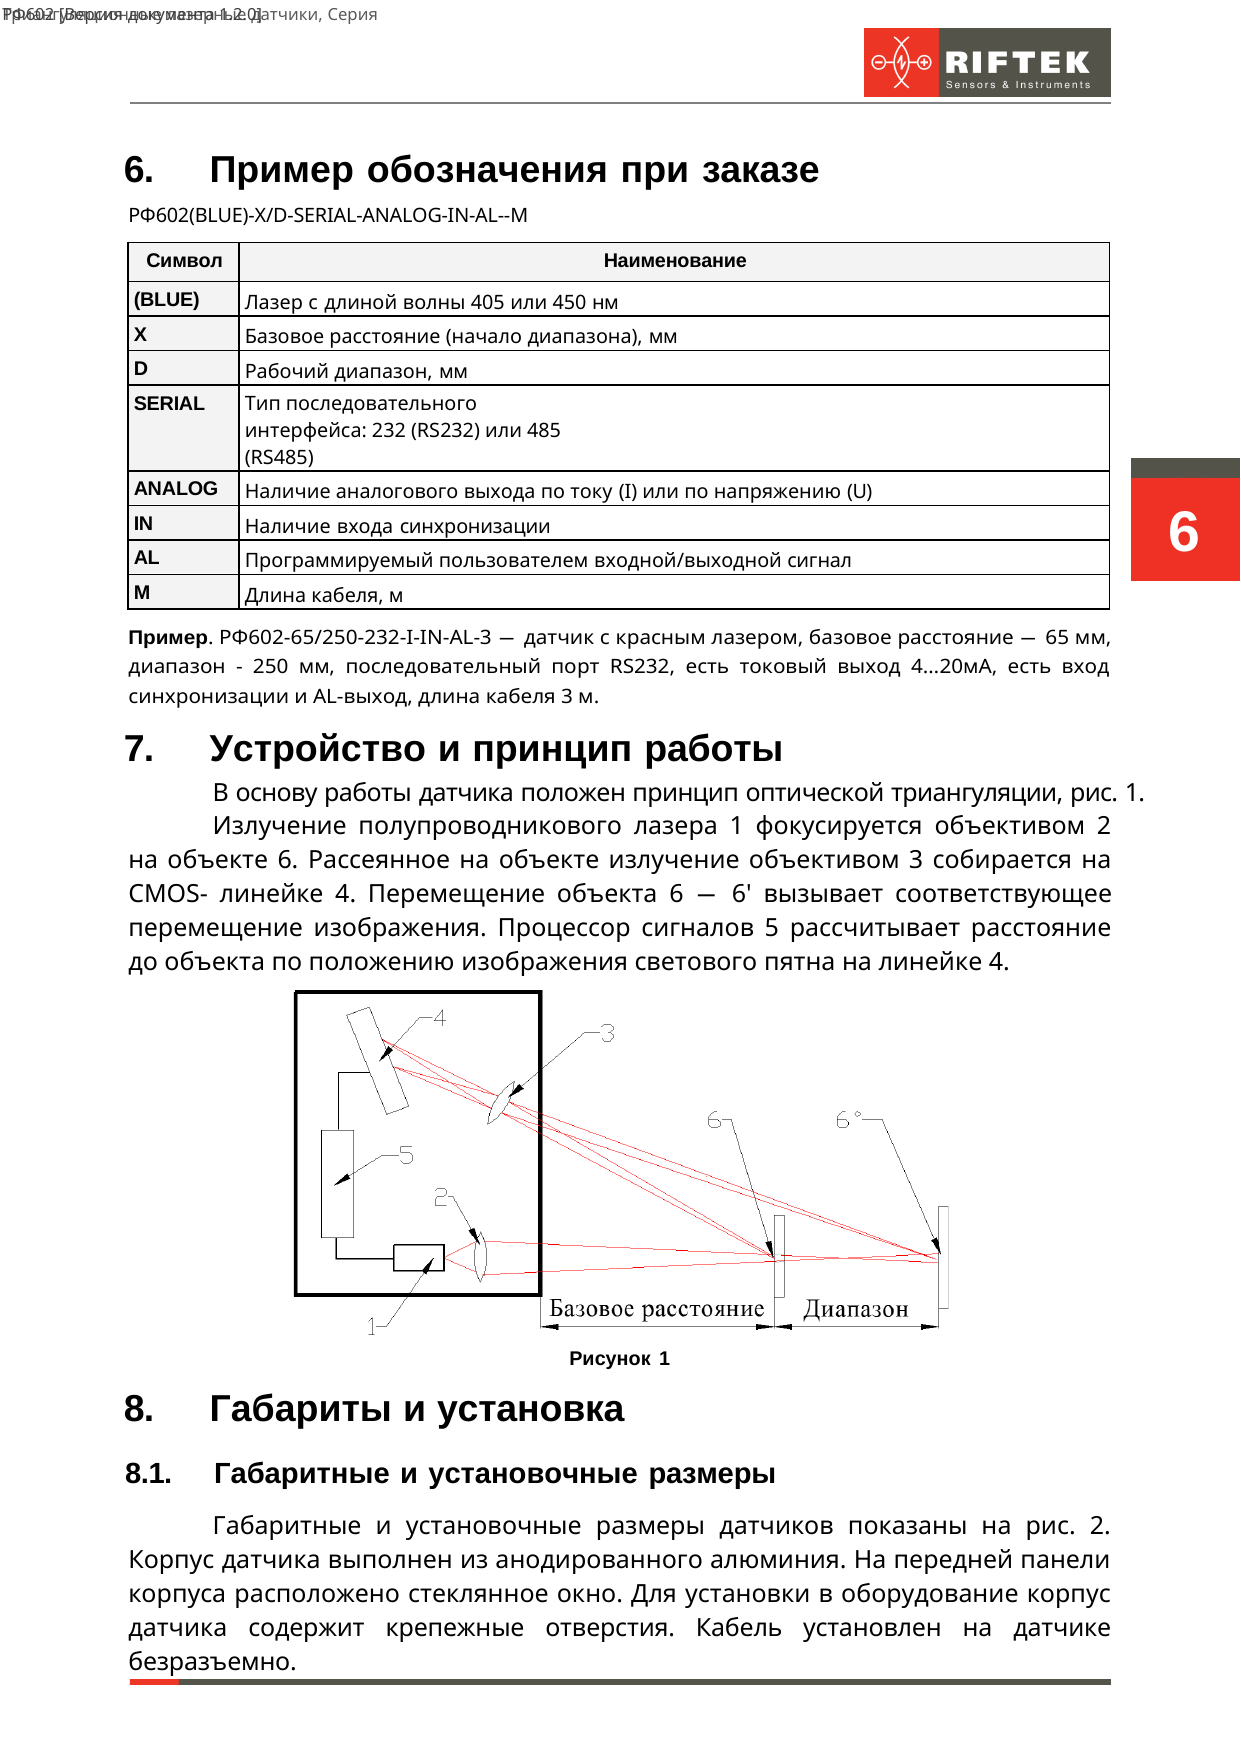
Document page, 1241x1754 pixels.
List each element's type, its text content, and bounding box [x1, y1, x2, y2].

subtitle Габаритные и установочные размеры [125, 1457, 1240, 1490]
text Габаритные и установочные размеры датчиков показаны на рис. 2. Корпус датчика выполнен из анодированного алюминия. На передней панели корпуса расположено стеклянное окно. Для установки в оборудование корпус датчика содержит крепежные отверстия. Кабель установлен на датчике безразъемно. [128, 1508, 1112, 1678]
table_cell Базовое расстояние (начало диапазона), мм [240, 317, 1109, 350]
table_cell X [129, 317, 238, 350]
table_cell Наличие аналогового выхода по току (I) или по напряжению (U) [240, 472, 1109, 504]
text Пример. РФ602-65/250-232-I-IN-AL-3 – датчик c красным лазером, базовое расстояние – 65 мм, диапазон - 250 мм, последовательный порт RS232, есть токовый выход 4…20мА, есть вход синхронизации и AL-выход, длина кабеля 3 м. [128, 623, 1111, 709]
table_cell Рабочий диапазон, мм [240, 351, 1109, 384]
table_cell D [129, 351, 238, 384]
text РФ602(BLUE)-X/D-SERIAL-ANALOG-IN-AL--M [128, 202, 1240, 229]
picture [129, 1679, 1111, 1685]
table_cell Тип последовательного интерфейса: 232 (RS232) или 485 (RS485) [240, 386, 1109, 470]
table_cell Наличие входа синхронизации [240, 506, 1109, 539]
table_cell AL [129, 541, 238, 573]
text В основу работы датчика положен принцип оптической триангуляции, рис. 1. [212, 779, 1240, 807]
subtitle Пример обозначения при заказе [123, 147, 1240, 191]
text Рисунок 1 [83, 1002, 1157, 1369]
table_cell М [129, 575, 238, 608]
table_cell IN [129, 506, 238, 539]
table_cell (BLUE) [129, 282, 238, 315]
subtitle Устройство и принцип работы [123, 726, 1240, 769]
table_cell Программируемый пользователем входной/выходной сигнал [240, 541, 1109, 573]
table_header Символ [129, 243, 238, 281]
table_cell SERIAL [129, 386, 238, 470]
picture [864, 28, 1111, 97]
table_header Наименование [240, 243, 1109, 281]
text Излучение полупроводникового лазера 1 фокусируется объективом 2 на объекте 6. Рассеянное на объекте излучение объективом 3 собирается на CMOS- линейке 4. Перемещение объекта 6 – 6' вызывает соответствующее перемещение изображения. Процессор сигналов 5 рассчитывает расстояние до объекта по положению изображения светового пятна на линейке 4. [128, 807, 1112, 978]
table_cell ANALOG [129, 472, 238, 504]
subtitle Габариты и установка [123, 1386, 1240, 1429]
picture [293, 990, 949, 1002]
table_cell Лазер с длиной волны 405 или 450 нм [240, 282, 1109, 315]
table_cell Длина кабеля, м [240, 575, 1109, 608]
picture [1131, 458, 1240, 581]
